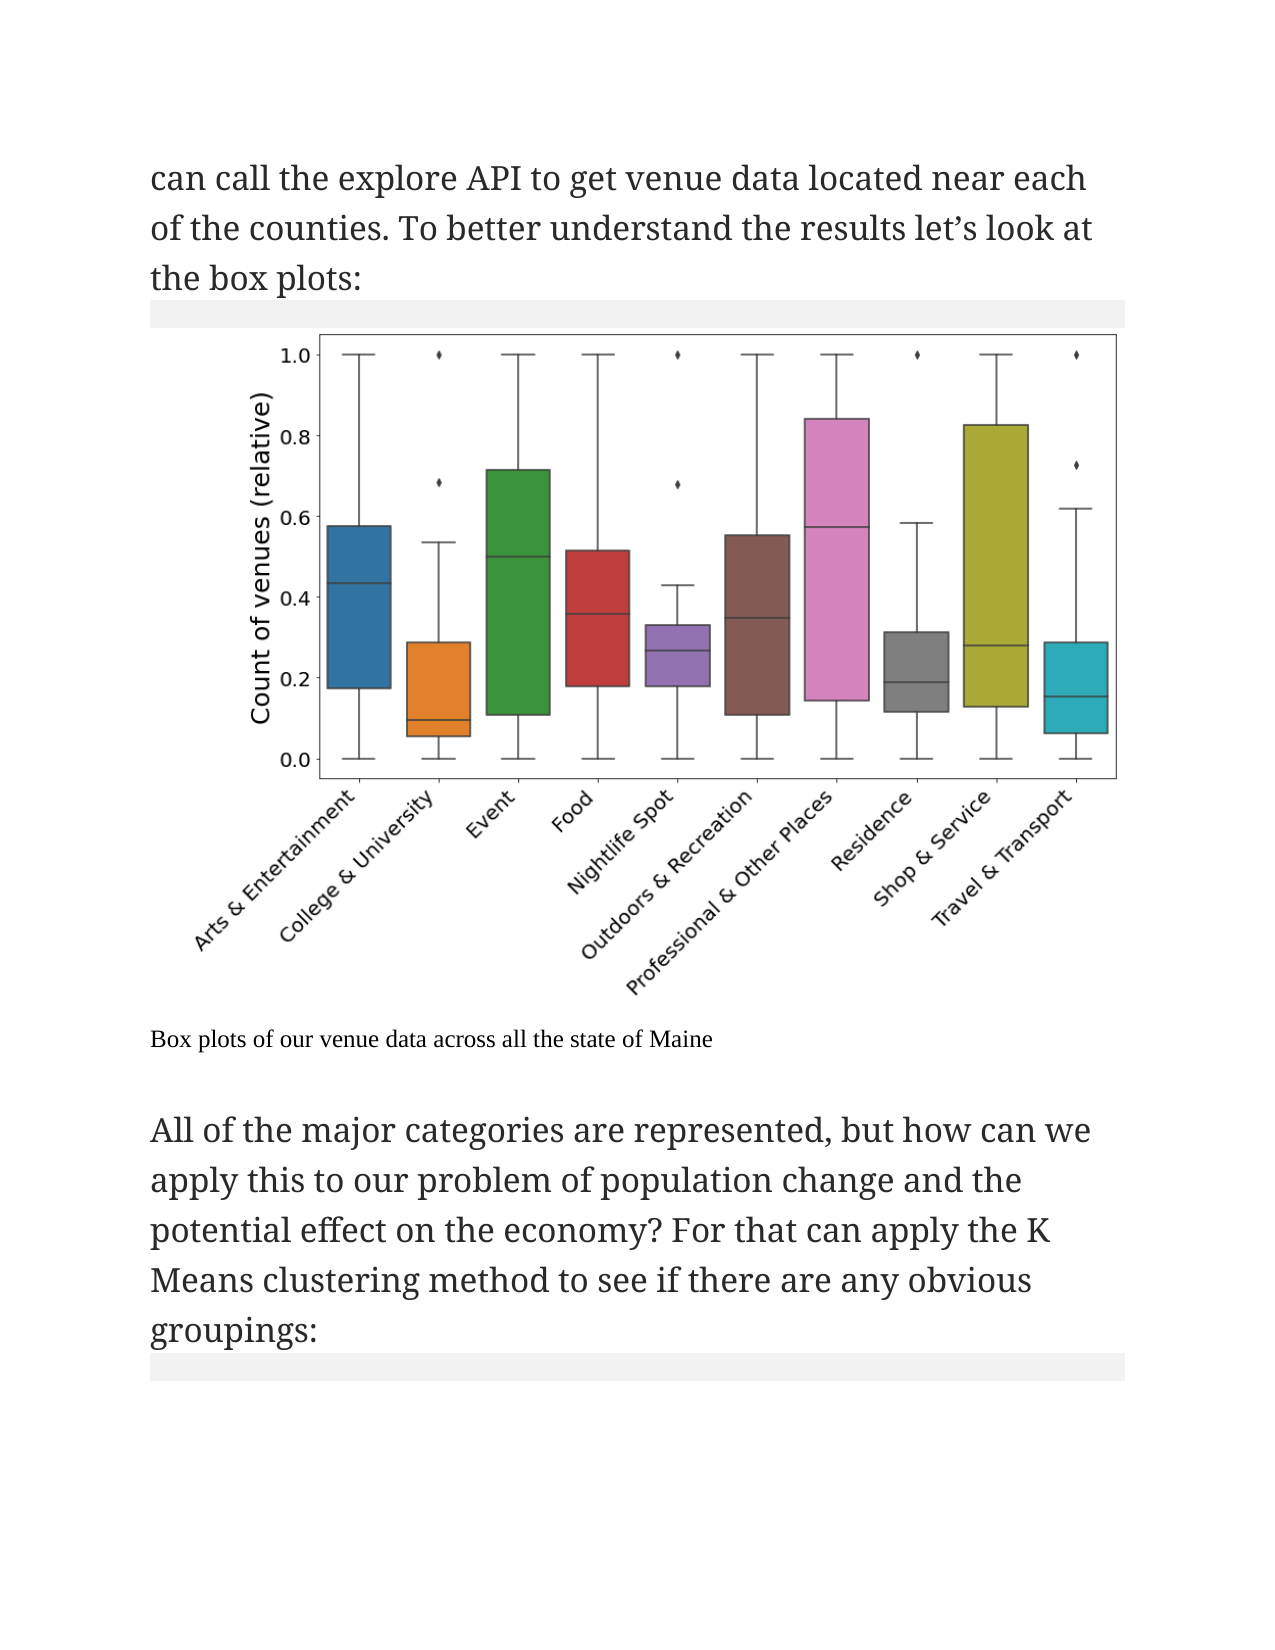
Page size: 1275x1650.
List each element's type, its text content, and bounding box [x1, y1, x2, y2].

text All of the major categories are represented, but how can we apply this to our problem of population change and the potential effect on the economy? For that can apply the K Means clustering method to see if there are any obvious groupings: [150, 1103, 1125, 1353]
picture [150, 328, 1125, 1014]
text Box plots of our venue data across all the state of Maine [150, 1024, 1125, 1053]
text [150, 150, 1125, 300]
